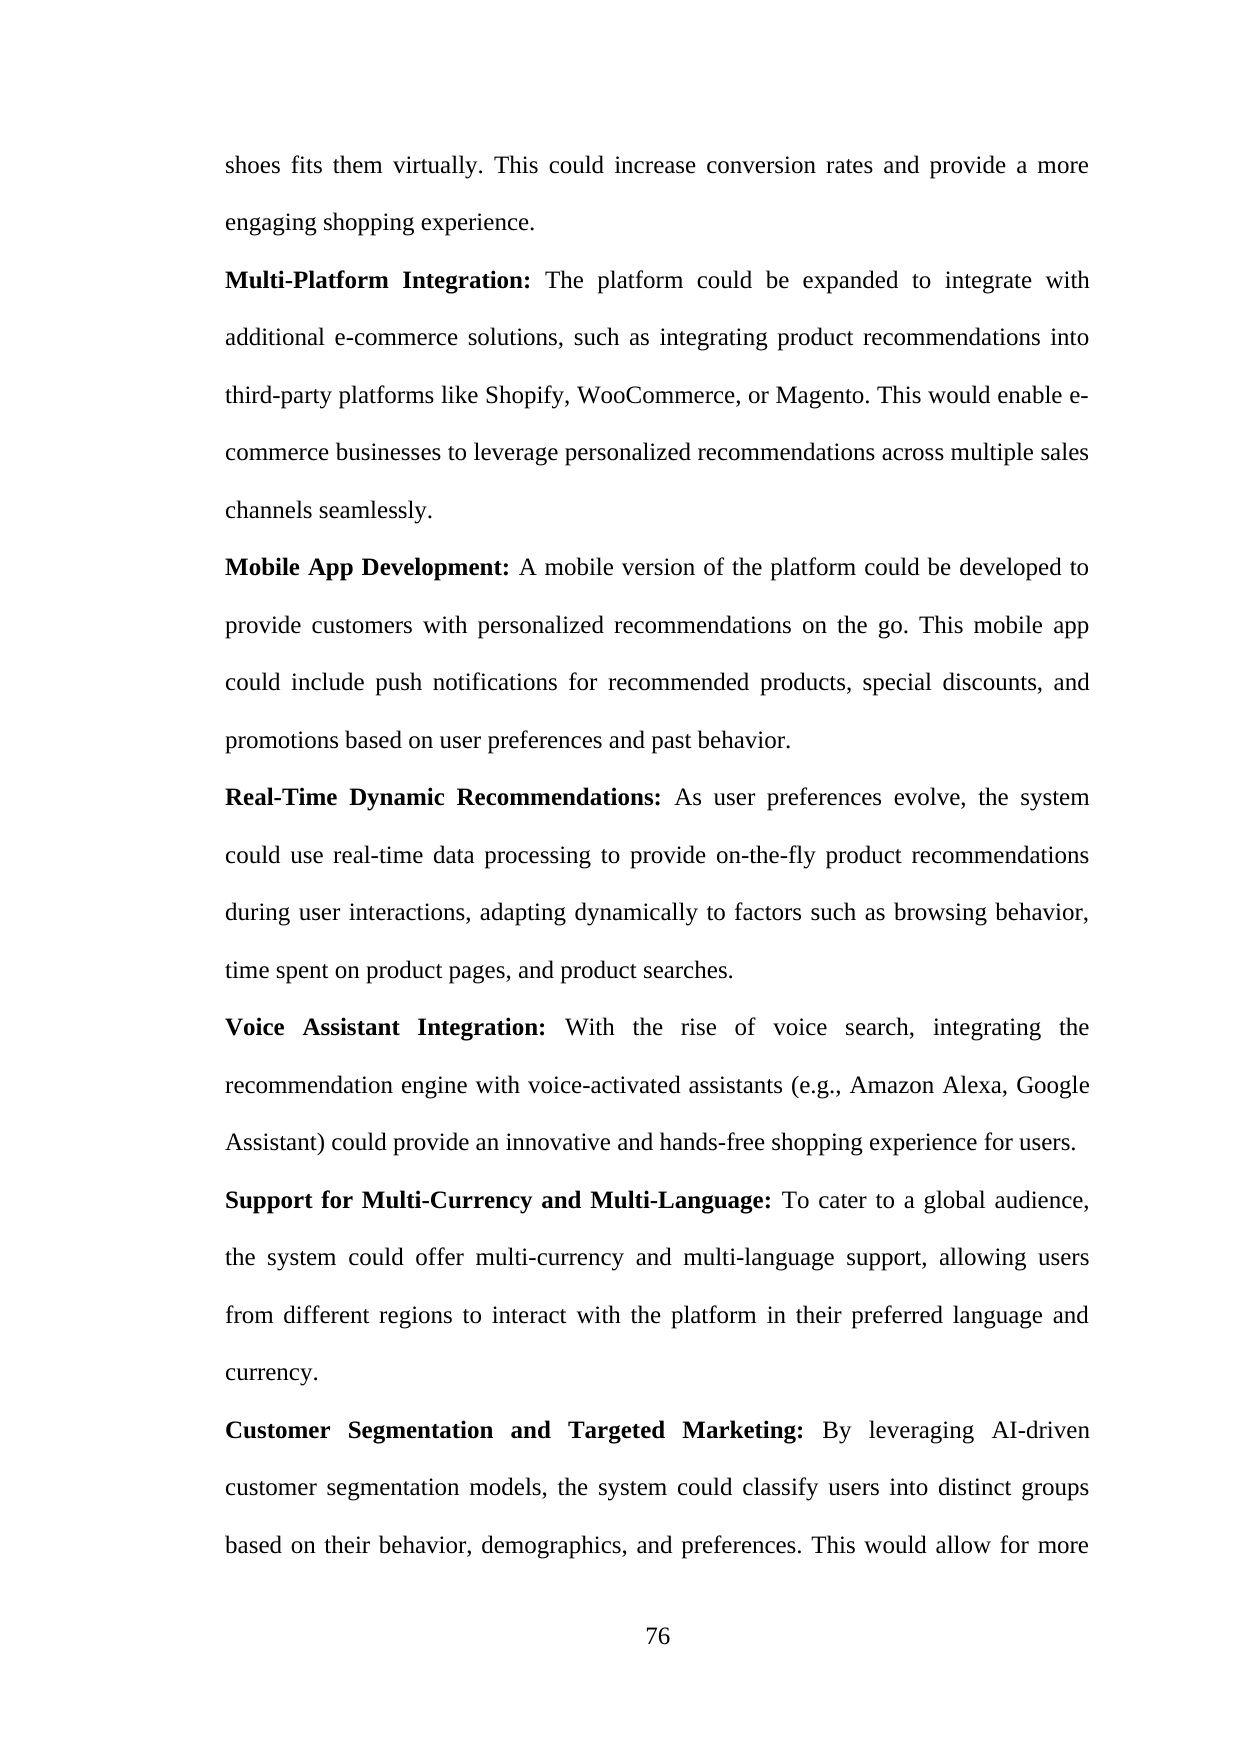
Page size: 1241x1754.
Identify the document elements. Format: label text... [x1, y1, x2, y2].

text Voice Assistant Integration: With the rise of voice search, integrating the recommendation engine with voice-activated assistants (e.g., Amazon Alexa, Google Assistant) could provide an innovative and hands-free shopping experience for users. [225, 1012, 1090, 1156]
text Support for Multi-Currency and Multi-Language: To cater to a global audience, the system could offer multi-currency and multi-language support, allowing users from different regions to interact with the platform in their preferred language and currency. [225, 1185, 1090, 1386]
text Mobile App Development: A mobile version of the platform could be developed to provide customers with personalized recommendations on the go. This mobile app could include push notifications for recommended products, special discounts, and promotions based on user preferences and past behavior. [225, 552, 1090, 754]
text Real-Time Dynamic Recommendations: As user preferences evolve, the system could use real-time data processing to provide on-the-fly product recommendations during user interactions, adapting dynamically to factors such as browsing behavior, time spent on product pages, and product searches. [225, 782, 1090, 984]
text Multi-Platform Integration: The platform could be expanded to integrate with additional e-commerce solutions, such as integrating product recommendations into third-party platforms like Shopify, WooCommerce, or Magento. This would enable e-commerce businesses to leverage personalized recommendations across multiple sales channels seamlessly. [225, 265, 1090, 524]
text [225, 1415, 1090, 1559]
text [225, 150, 1090, 236]
